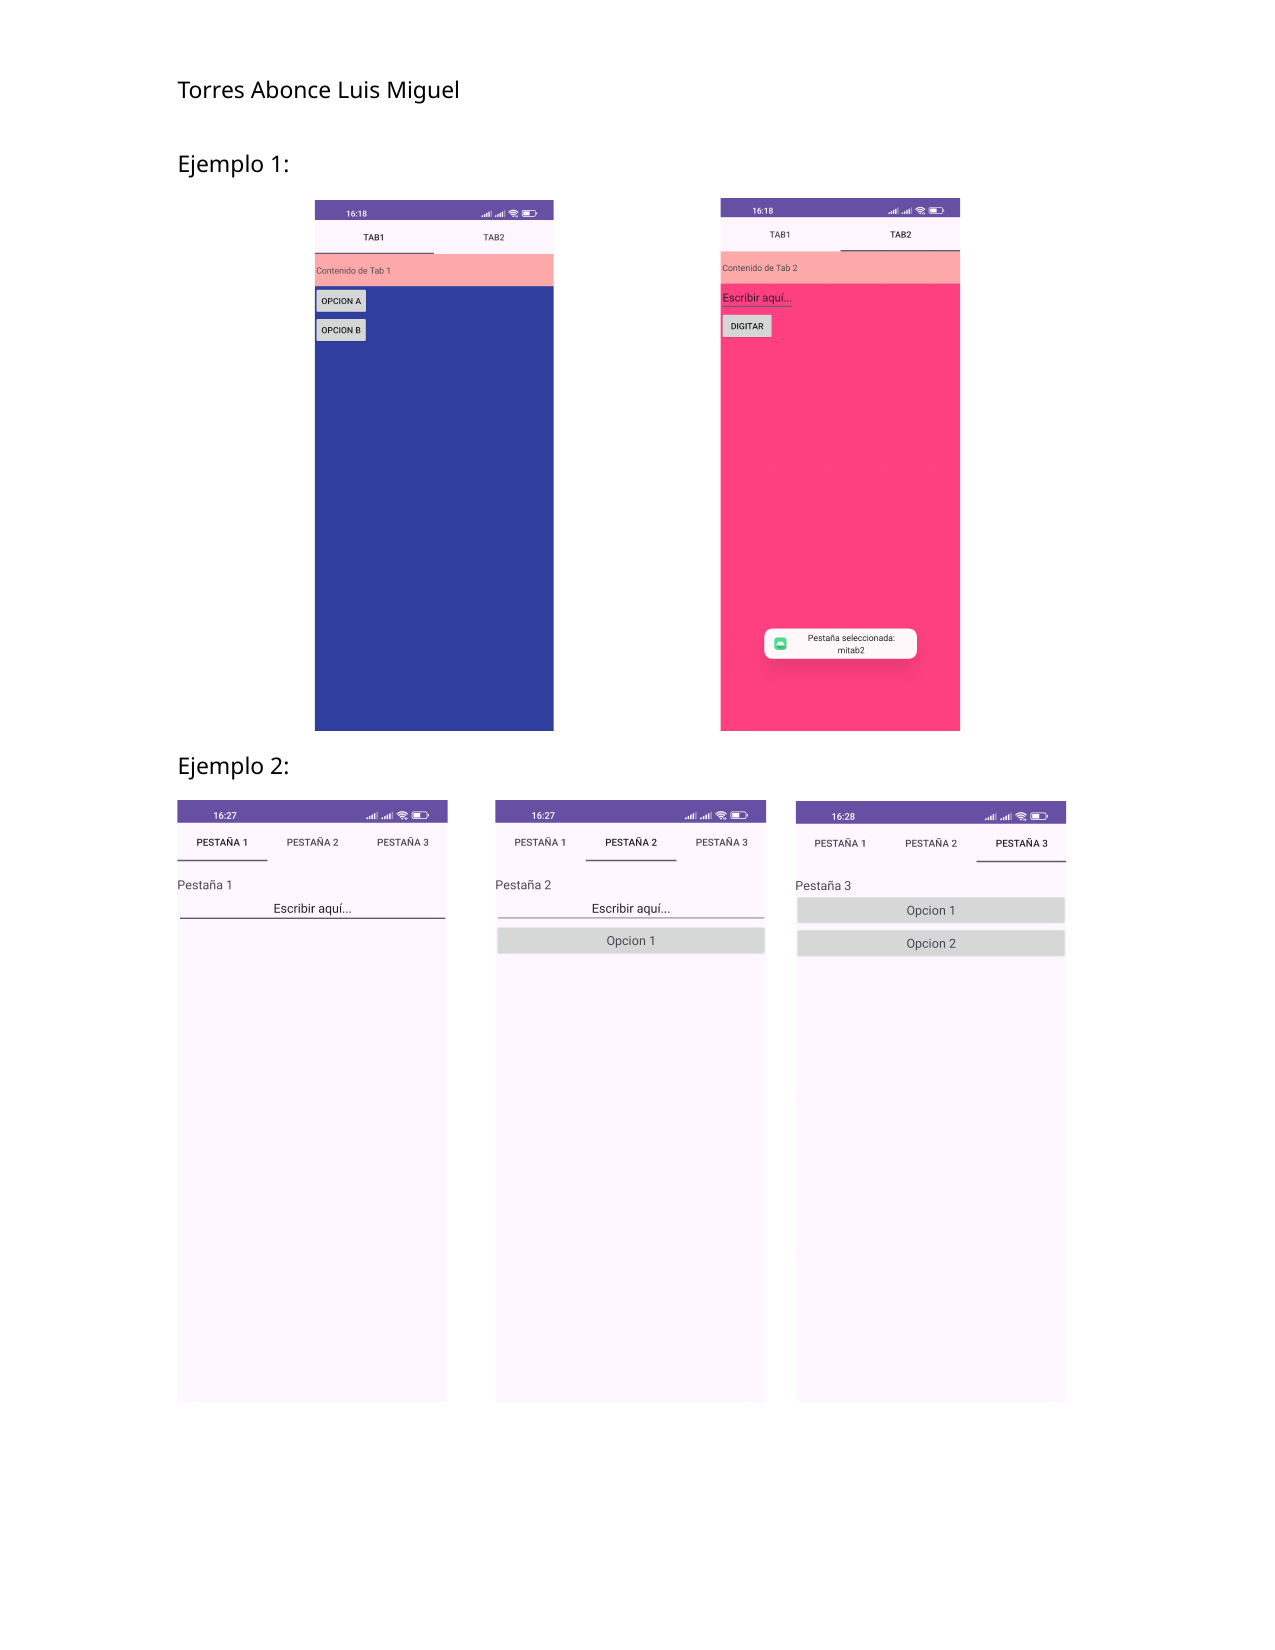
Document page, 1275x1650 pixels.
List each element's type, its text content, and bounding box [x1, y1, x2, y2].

text Ejemplo 2: [177, 750, 1098, 781]
picture [720, 198, 961, 731]
picture [177, 800, 448, 1402]
picture [495, 800, 767, 1402]
text Ejemplo 1: [177, 148, 1098, 179]
picture [314, 200, 554, 731]
picture [795, 801, 1067, 1402]
